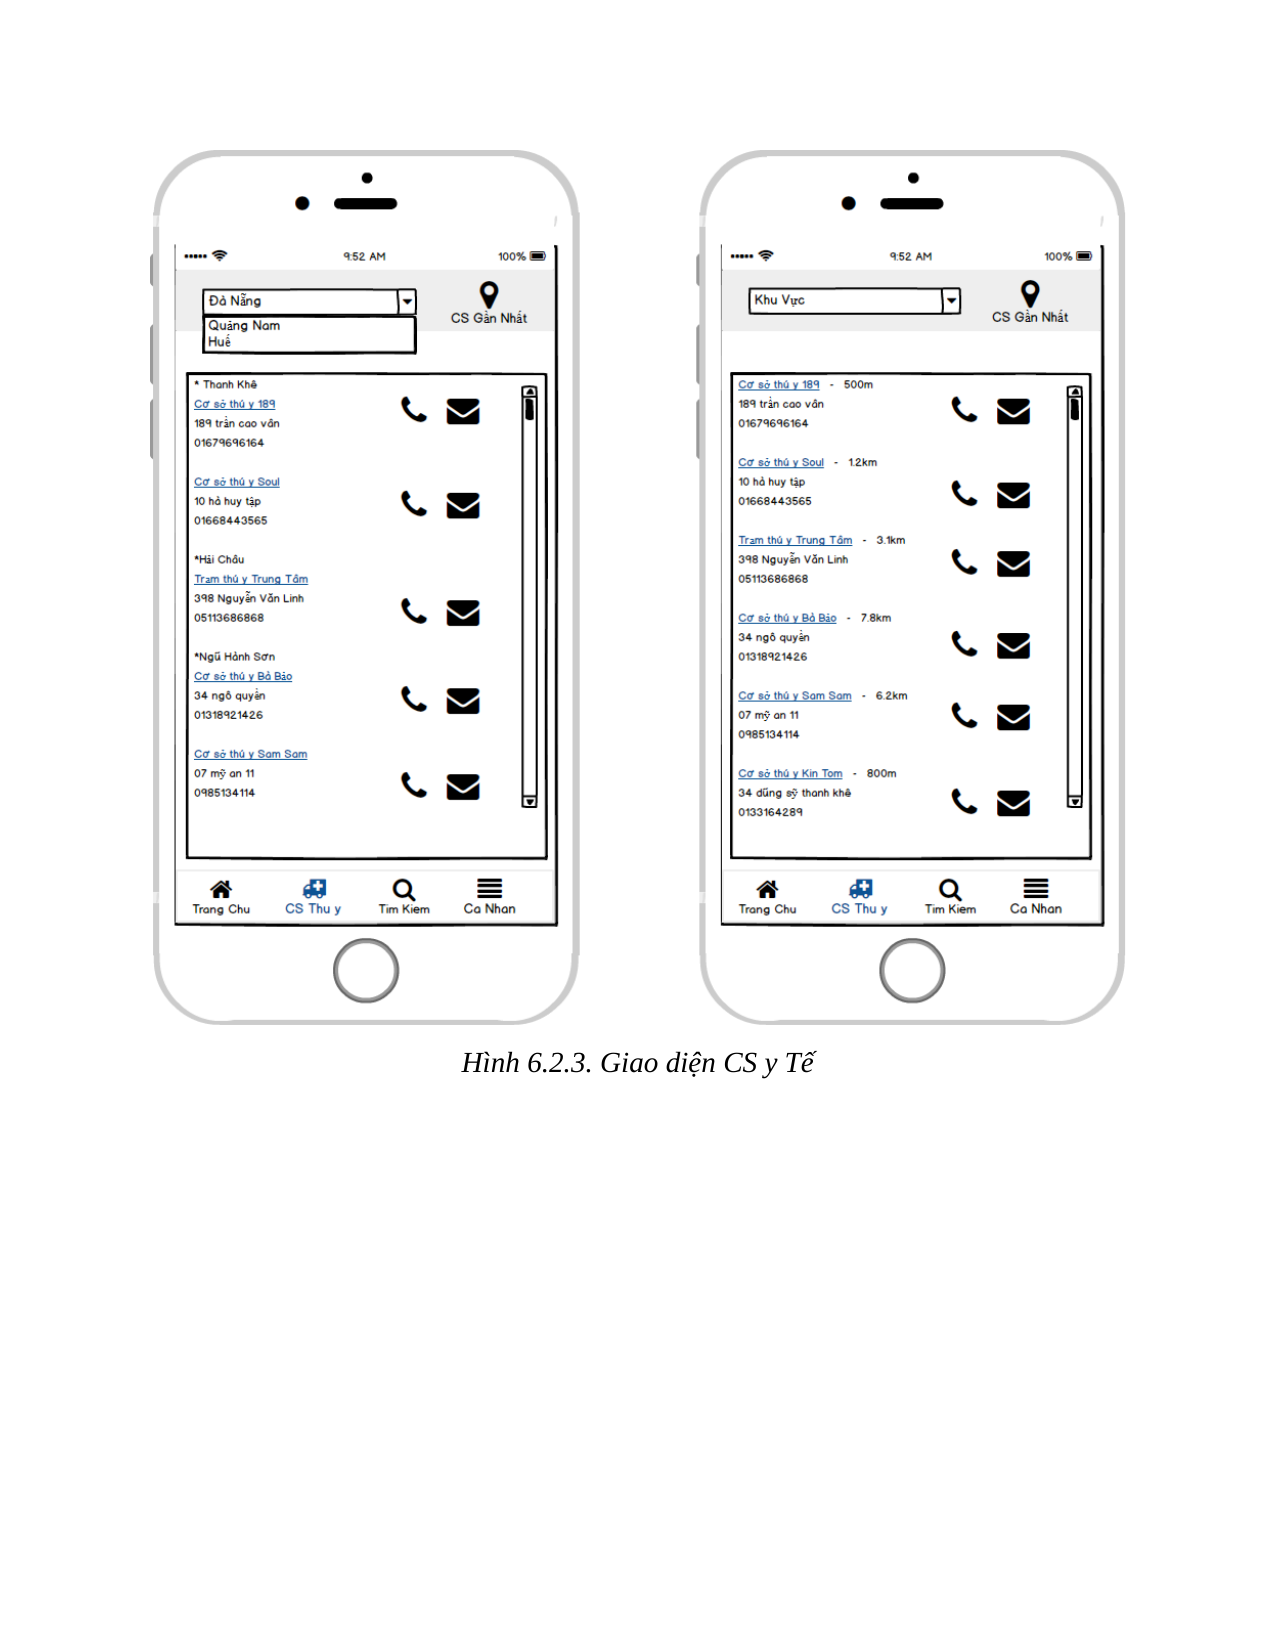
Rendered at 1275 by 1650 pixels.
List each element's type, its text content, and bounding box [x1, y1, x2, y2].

text Hình 6.2.3. Giao diện CS y Tế [150, 1045, 1125, 1079]
picture [150, 150, 1125, 1026]
